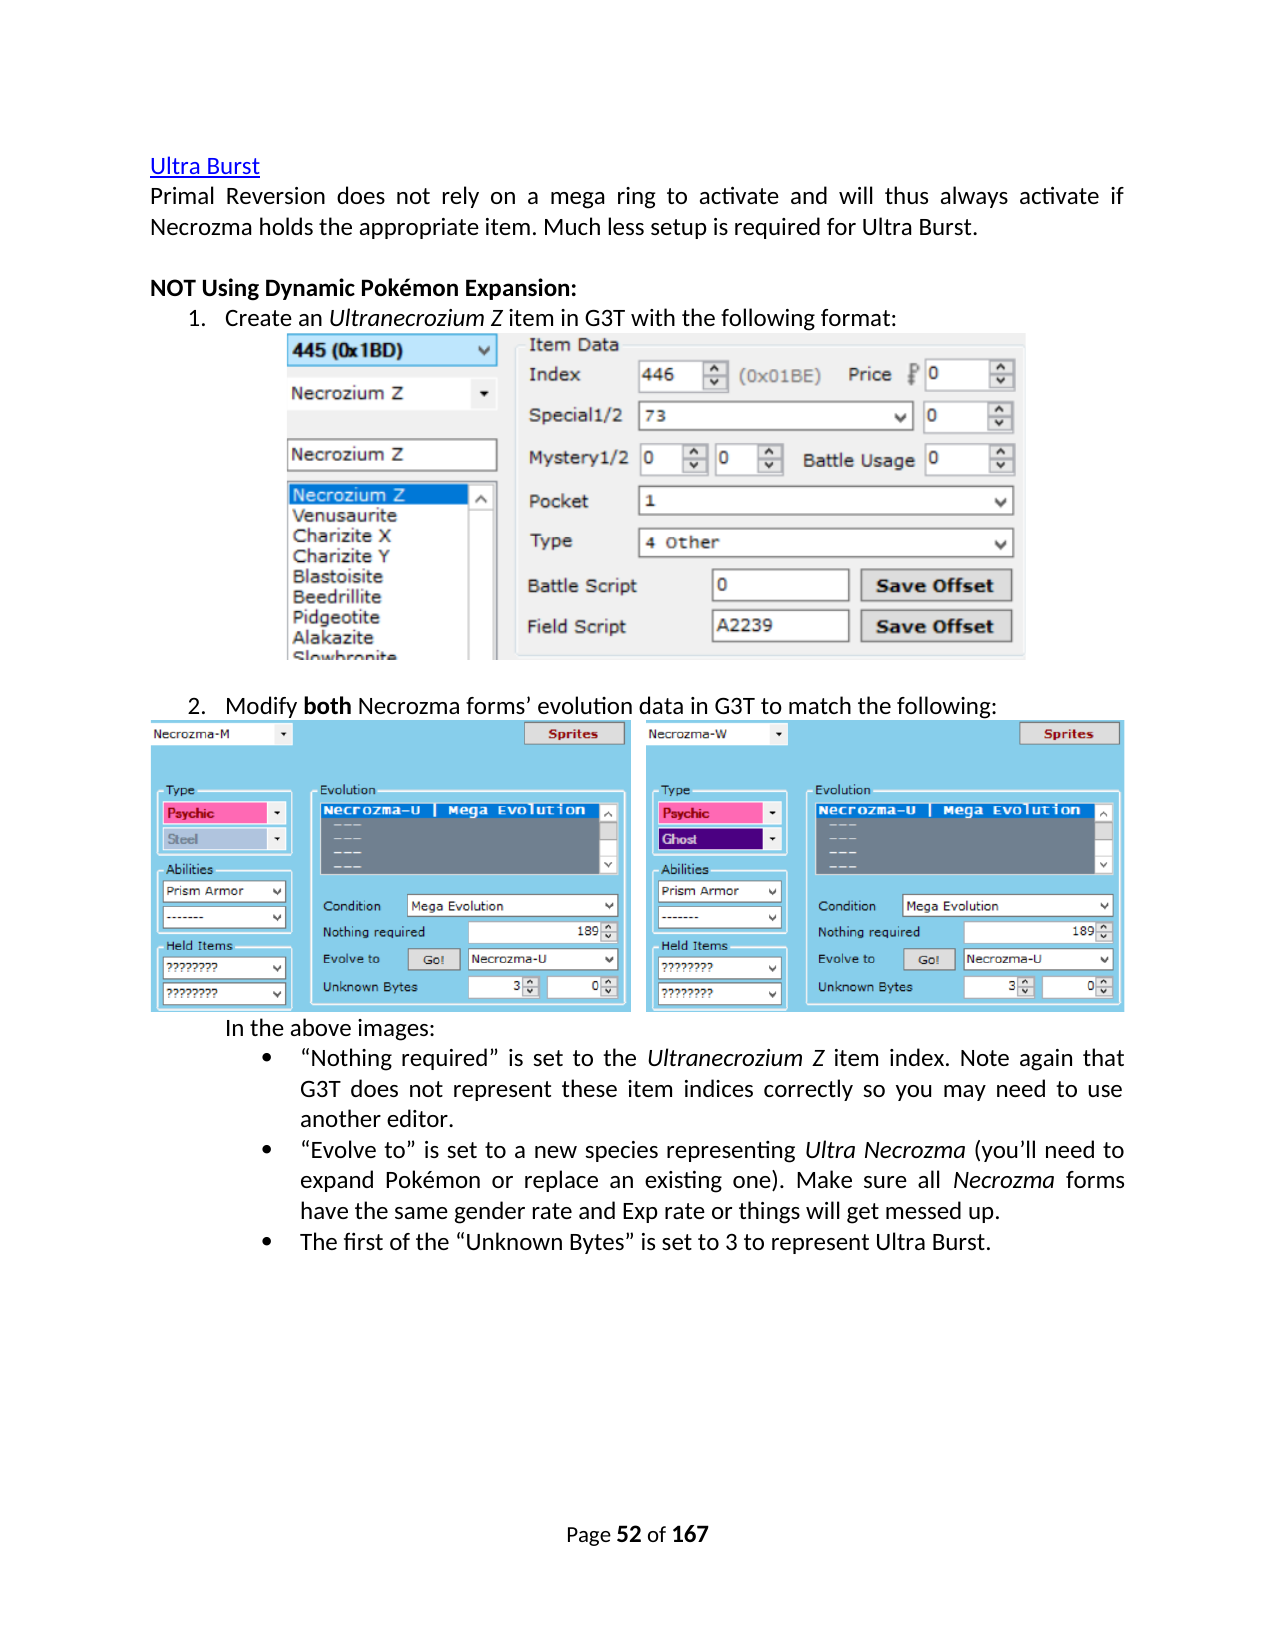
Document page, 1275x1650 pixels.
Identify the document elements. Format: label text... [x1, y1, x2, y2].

list “Evolve to” is set to a new species representing Ultra Necrozma (you’ll need to expand Pokémon or replace an existing one). Make sure all Necrozma forms have the same gender rate and Exp rate or things will get messed up. [262, 1134, 1125, 1226]
picture [150, 720, 1125, 1012]
text NOT Using Dynamic Pokémon Expansion: [150, 272, 1125, 303]
text In the above images: [225, 1012, 1125, 1043]
list “Nothing required” is set to the Ultranecrozium Z item index. Note again that G3T does not represent these item indices correctly so you may need to use another editor. [262, 1043, 1125, 1134]
list Modify both Necrozma forms’ evolution data in G3T to match the following: [187, 690, 1125, 720]
picture [286, 333, 1026, 660]
list Create an Ultranecrozium Z item in G3T with the following format: [187, 303, 1125, 333]
text Primal Reversion does not rely on a mega ring to activate and will thus always activate if Necrozma holds the appropriate item. Much less setup is required for Ultra Burst. [150, 181, 1125, 242]
text Ultra Burst [150, 150, 1125, 181]
list The first of the “Unknown Bytes” is set to 3 to represent Ultra Burst. [262, 1226, 1125, 1256]
